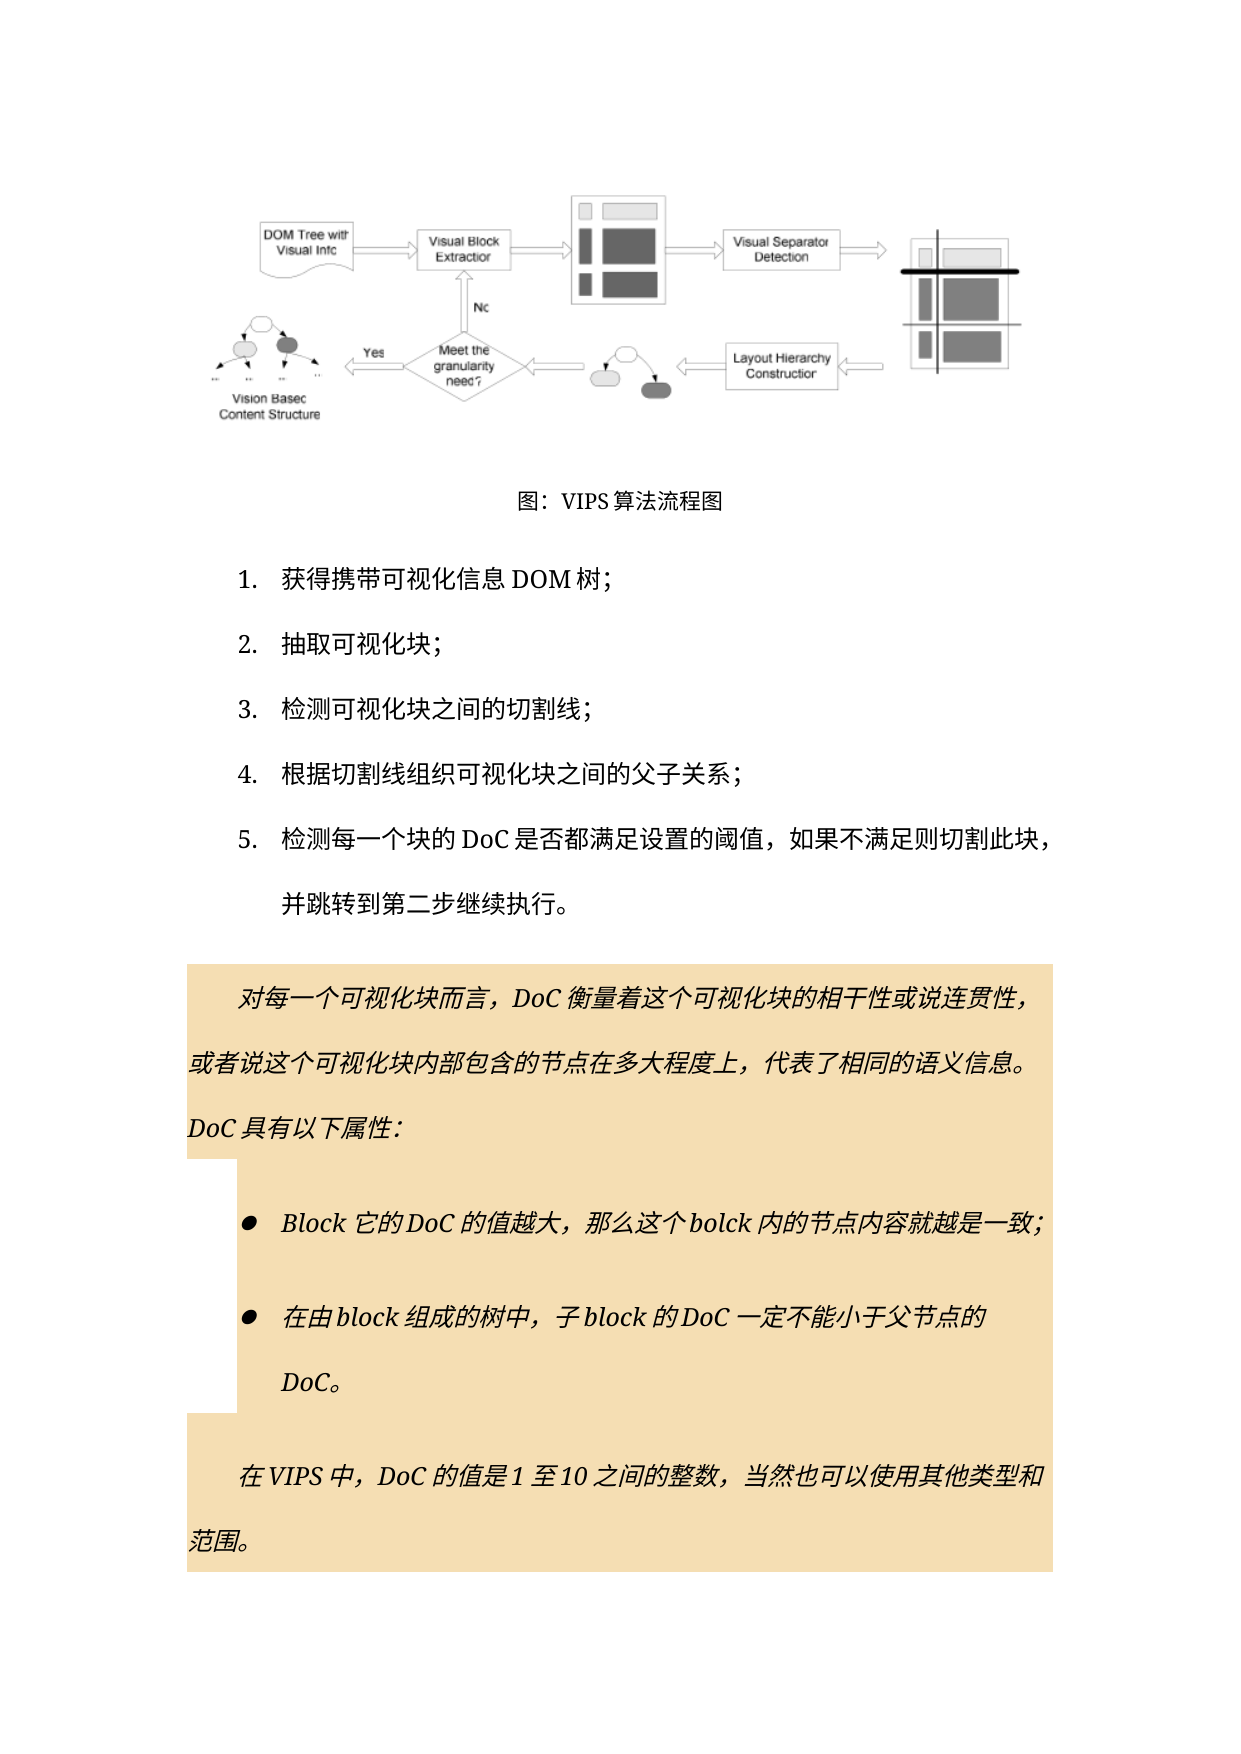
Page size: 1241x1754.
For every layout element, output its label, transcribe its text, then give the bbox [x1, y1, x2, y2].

text 对每一个可视化块而言，DoC衡量着这个可视化块的相干性或说连贯性，或者说这个可视化块内部包含的节点在多大程度上，代表了相同的语义信息。DoC具有以下属性： [187, 1081, 1053, 1276]
text 图：VIPS算法流程图 [187, 484, 1053, 516]
list 在由block组成的树中，子block的DoC一定不能小于父节点的DoC。 [237, 1399, 1053, 1529]
list 抽取可视化块； [237, 639, 1053, 704]
list Block它的DoC的值越大，那么这个bolck内的节点内容就越是一致； [237, 1305, 1053, 1370]
list 检测每一个块的DoC是否都满足设置的阈值，如果不满足则切割此块，并跳转到第二步继续执行。 [237, 922, 1053, 1052]
list 检测可视化块之间的切割线； [237, 734, 1053, 799]
list 获得携带可视化信息DOM树； [237, 545, 1053, 610]
picture [187, 174, 1053, 442]
list 根据切割线组织可视化块之间的父子关系； [237, 828, 1053, 893]
